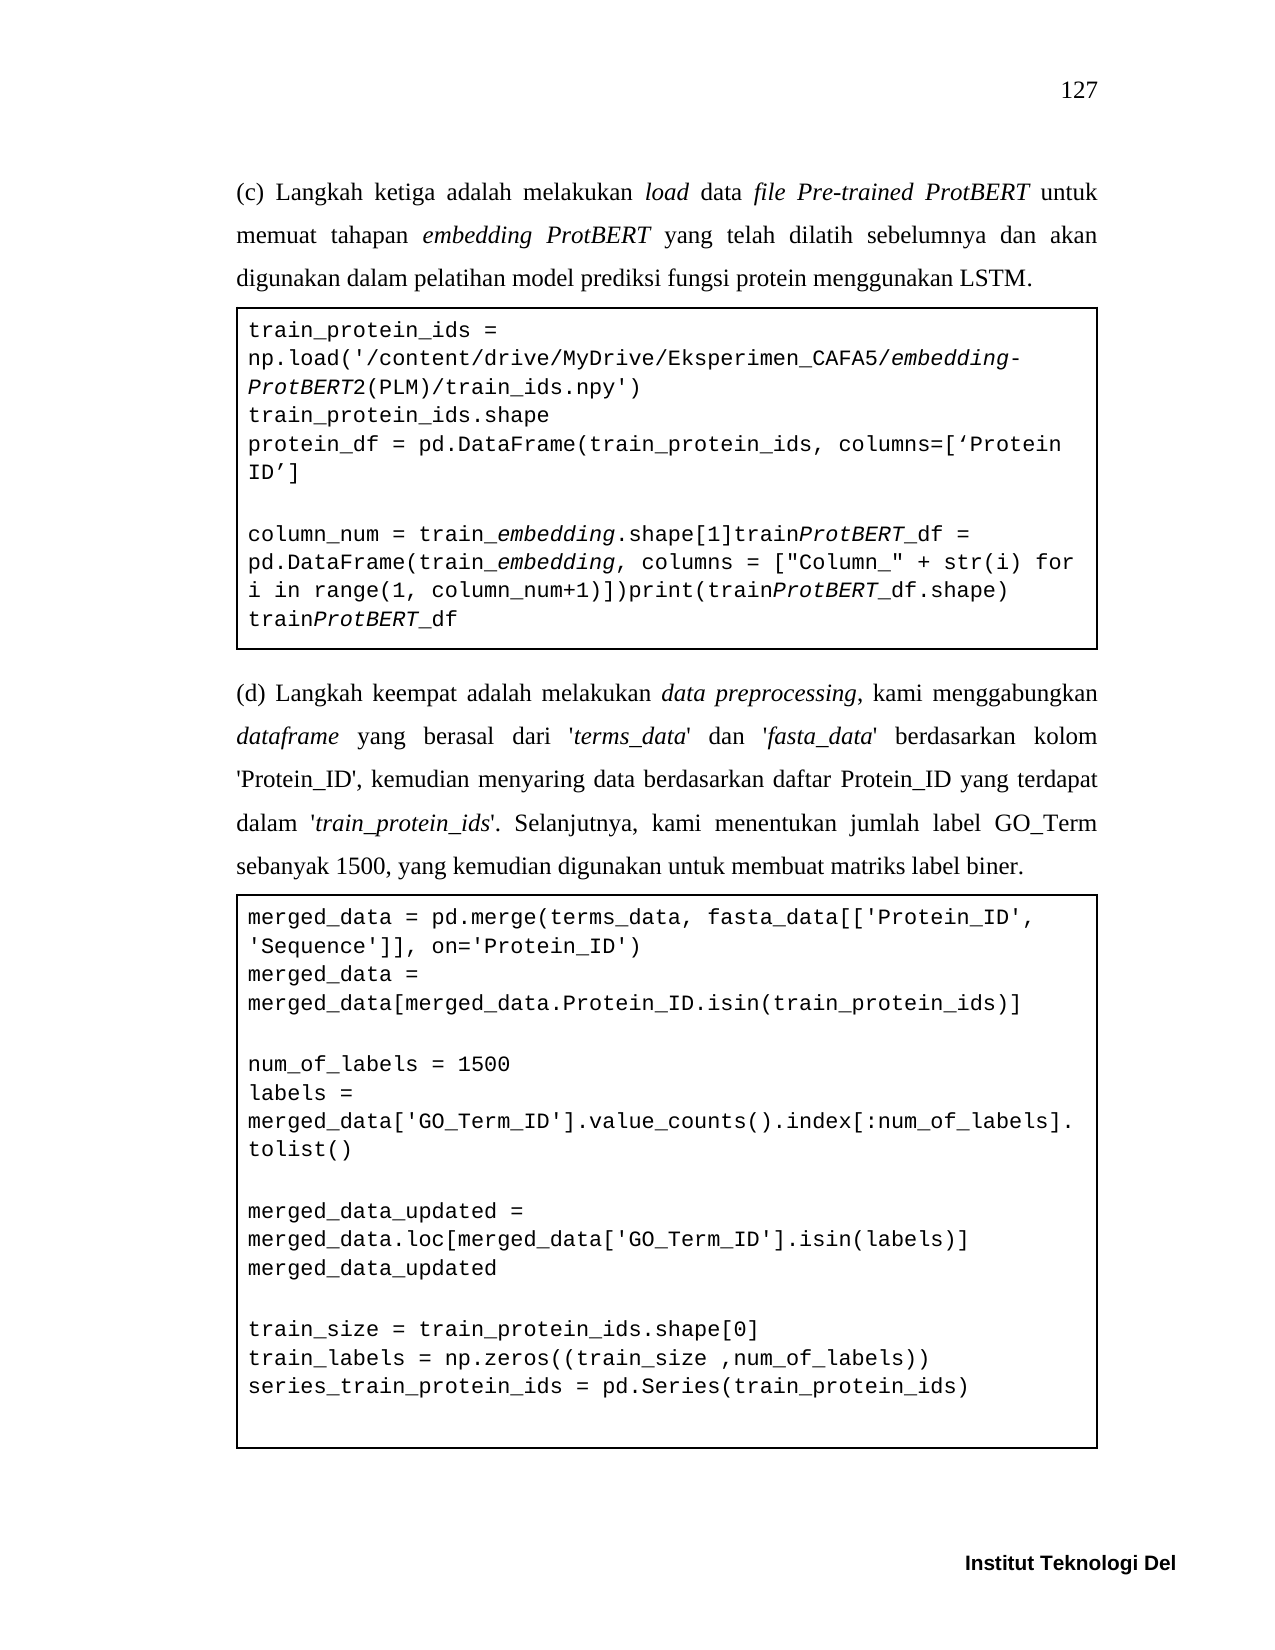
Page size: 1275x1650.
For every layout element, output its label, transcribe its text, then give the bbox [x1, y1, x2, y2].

text (c) Langkah ketiga adalah melakukan load data file Pre-trained ProtBERT untuk memuat tahapan embedding ProtBERT yang telah dilatih sebelumnya dan akan digunakan dalam pelatihan model prediksi fungsi protein menggunakan LSTM. [236, 177, 1098, 292]
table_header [238, 896, 1096, 1447]
table_header train_protein_ids = np.load('/content/drive/MyDrive/Eksperimen_CAFA5/embedding-ProtBERT2(PLM)/train_ids.npy') train_protein_ids.shape protein_df = pd.DataFrame(train_protein_ids, columns=[‘Protein ID’] column_num = train_embedding.shape[1]trainProtBERT_df = pd.DataFrame(train_embedding, columns = ["Column_" + str(i) for i in range(1, column_num+1)])print(trainProtBERT_df.shape) trainProtBERT_df [238, 309, 1096, 647]
text (d) Langkah keempat adalah melakukan data preprocessing, kami menggabungkan dataframe yang berasal dari 'terms_data' dan 'fasta_data' berdasarkan kolom 'Protein_ID', kemudian menyaring data berdasarkan daftar Protein_ID yang terdapat dalam 'train_protein_ids'. Selanjutnya, kami menentukan jumlah label GO_Term sebanyak 1500, yang kemudian digunakan untuk membuat matriks label biner. [236, 678, 1098, 879]
